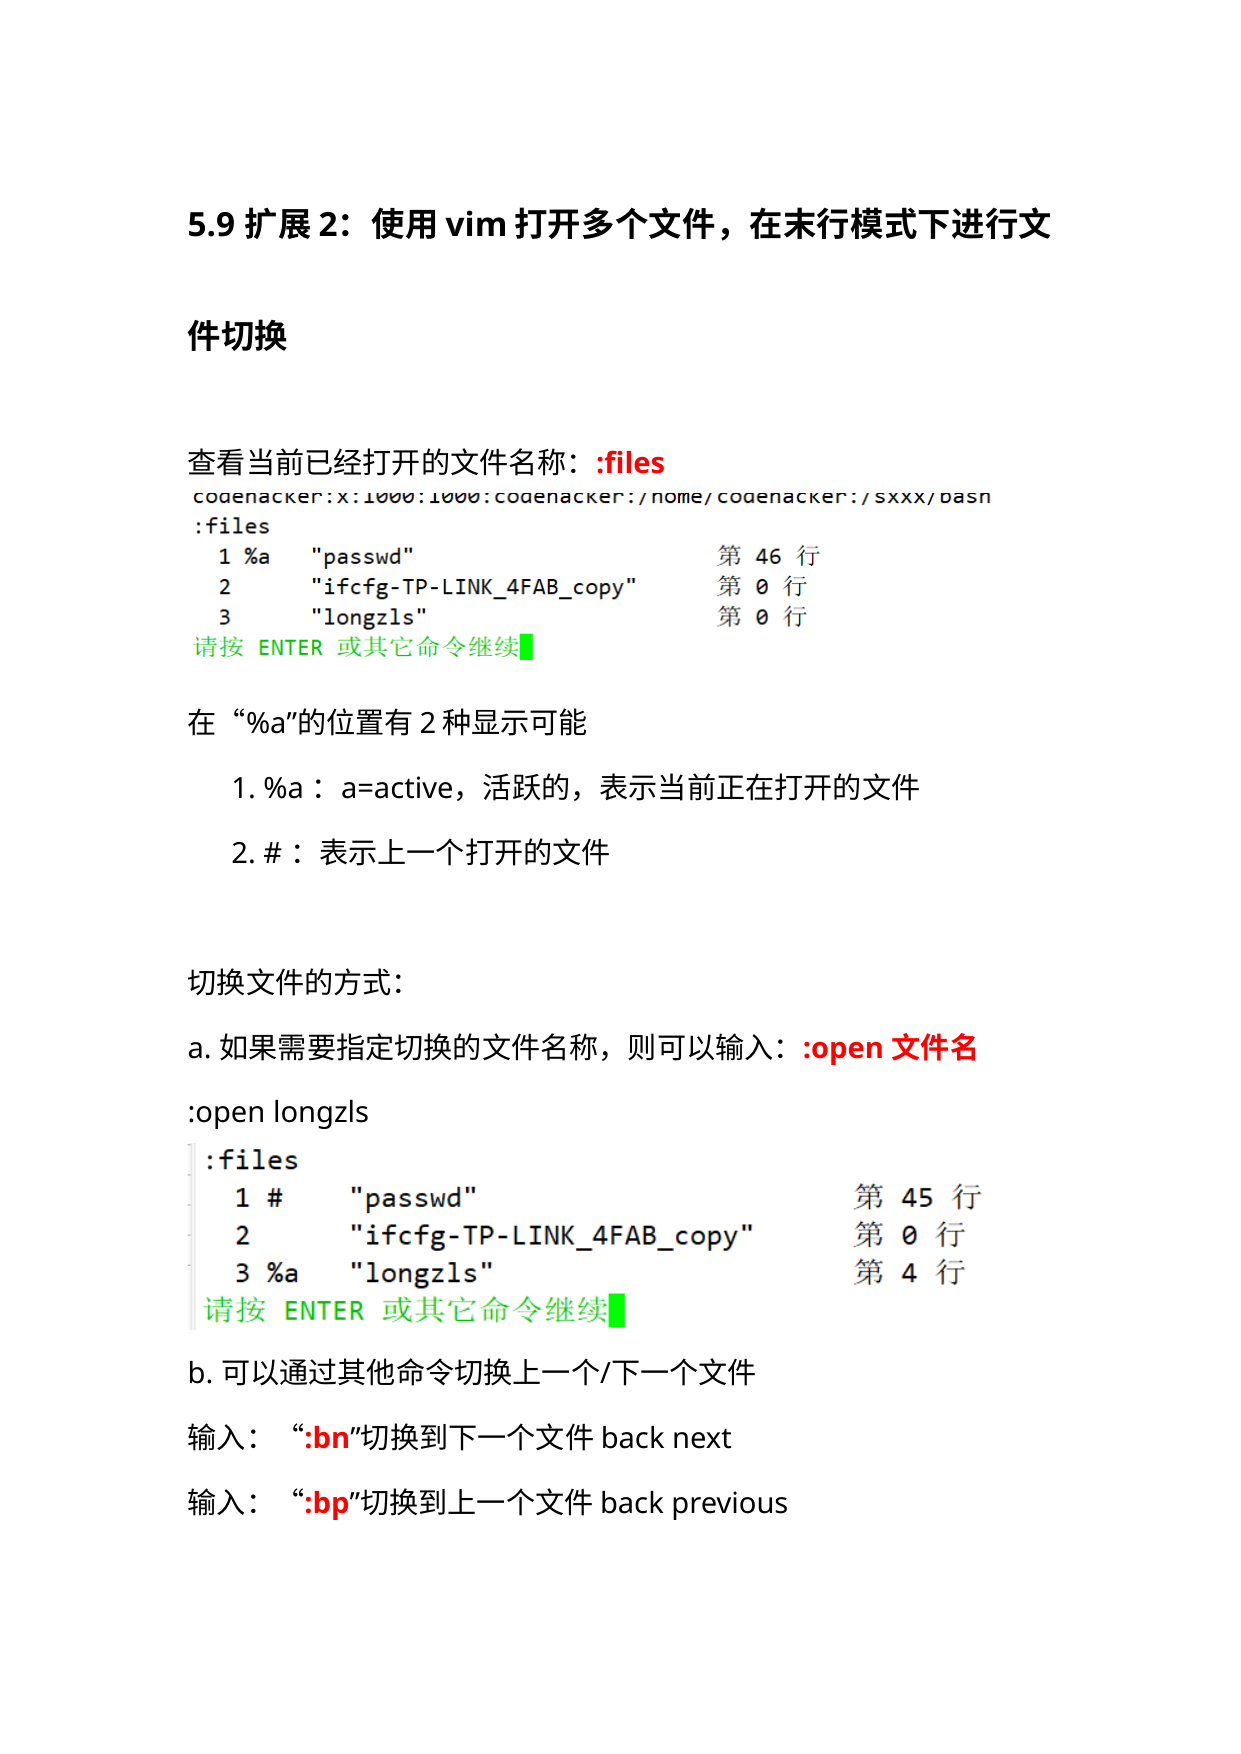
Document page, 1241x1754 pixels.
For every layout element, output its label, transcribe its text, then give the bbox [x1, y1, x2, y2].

text 在“%a”的位置有2种显示可能 [187, 689, 1053, 754]
subtitle 5.9 扩展2：使用vim打开多个文件，在末行模式下进行文件切换 [187, 189, 1053, 366]
text 输入：“:bp”切换到上一个文件 back previous [187, 1469, 1053, 1534]
picture [187, 493, 1053, 660]
text 切换文件的方式： [187, 949, 1053, 1014]
text 查看当前已经打开的文件名称：:files [187, 429, 1053, 493]
text a. 如果需要指定切换的文件名称，则可以输入：:open 文件名 [187, 1014, 1053, 1079]
text b. 可以通过其他命令切换上一个/下一个文件 [187, 1339, 1053, 1404]
text 2. # ：表示上一个打开的文件 [187, 819, 1053, 884]
picture [187, 1143, 1008, 1330]
text 1. %a ：a=active，活跃的，表示当前正在打开的文件 [187, 754, 1053, 819]
text 输入：“:bn”切换到下一个文件 back next [187, 1404, 1053, 1469]
text :open longzls [187, 1079, 1053, 1144]
